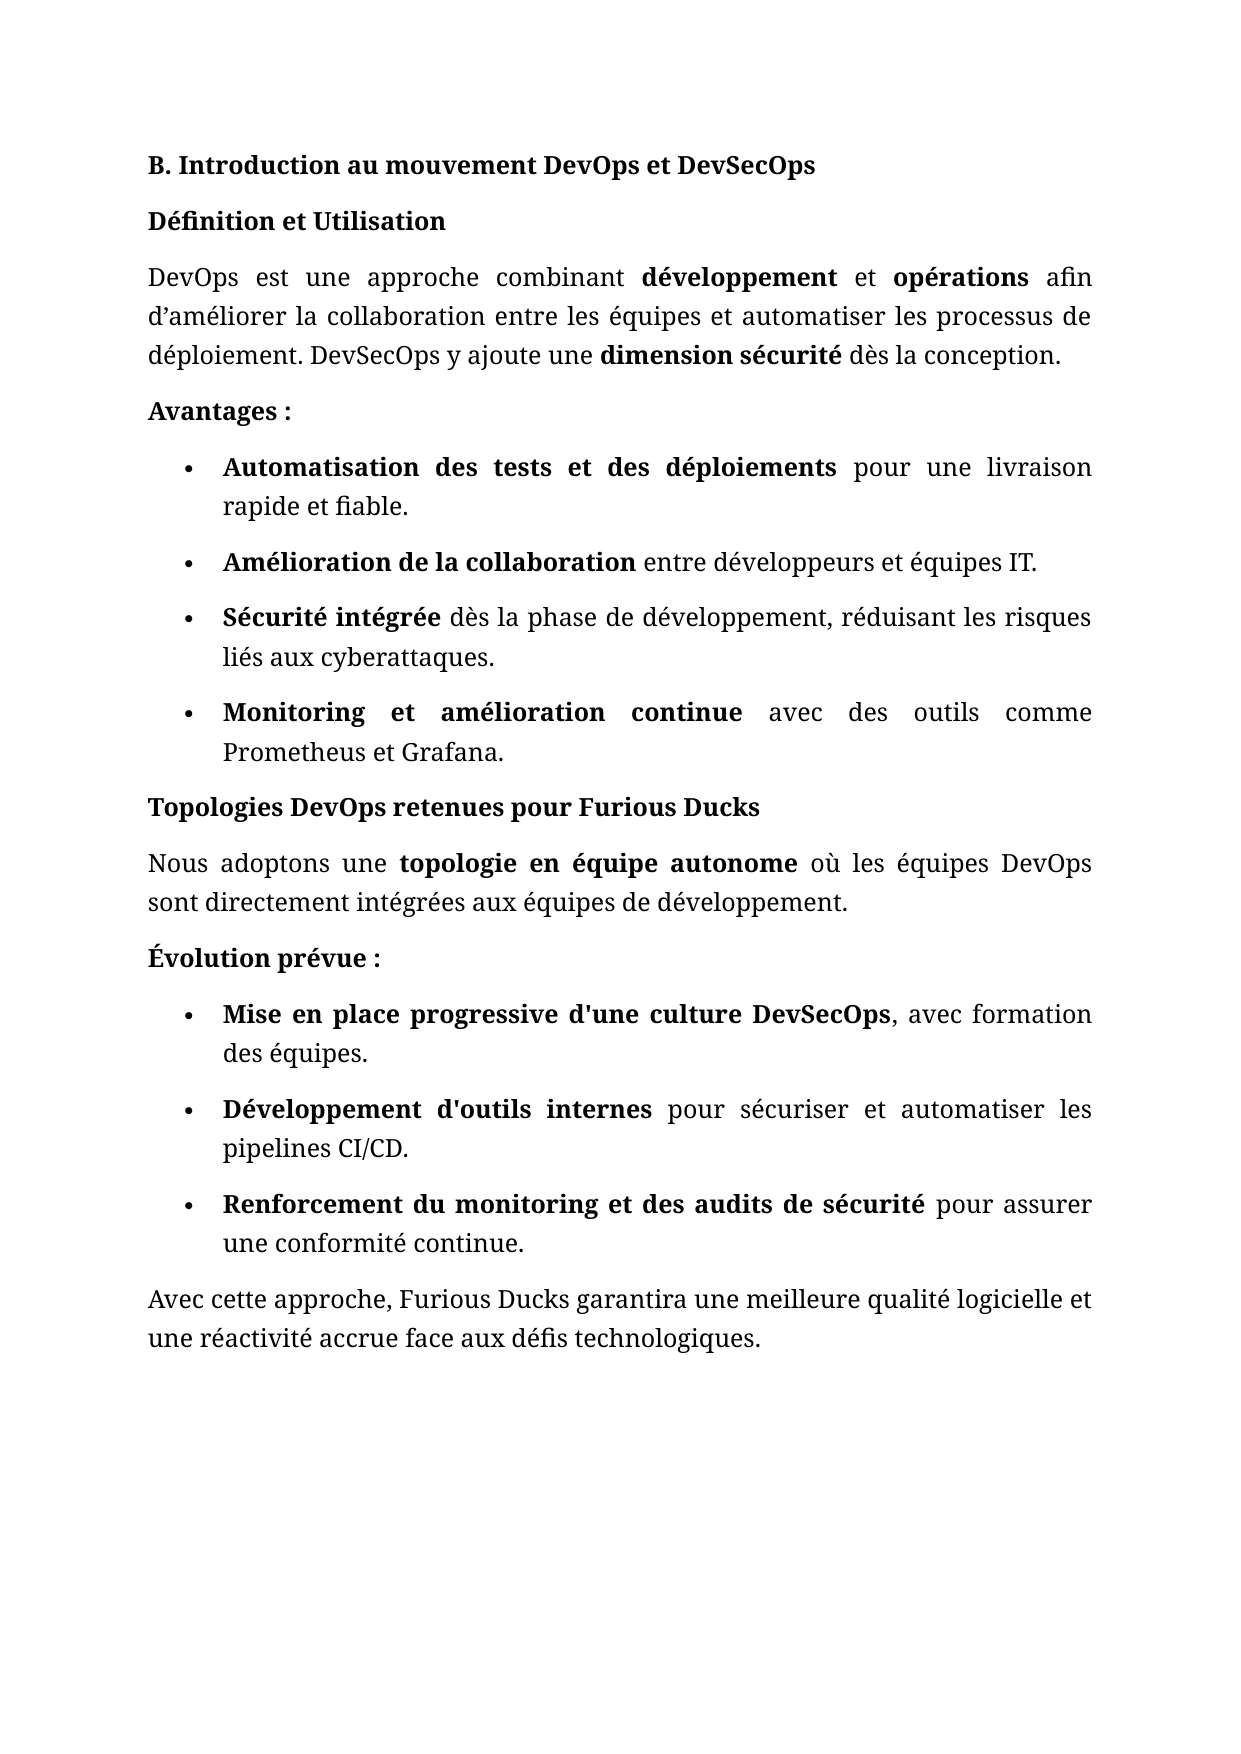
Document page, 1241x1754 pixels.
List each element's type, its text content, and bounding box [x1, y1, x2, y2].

text Avec cette approche, Furious Ducks garantira une meilleure qualité logicielle et une réactivité accrue face aux défis technologiques. [148, 1282, 1093, 1355]
list Mise en place progressive d'une culture DevSecOps, avec formation des équipes. [185, 997, 1093, 1070]
text Avantages : [148, 393, 1093, 427]
list Amélioration de la collaboration entre développeurs et équipes IT. [185, 544, 1093, 578]
list Renforcement du monitoring et des audits de sécurité pour assurer une conformité continue. [185, 1187, 1093, 1260]
list Sécurité intégrée dès la phase de développement, réduisant les risques liés aux cyberattaques. [185, 600, 1093, 673]
text Évolution prévue : [148, 941, 1093, 975]
text Nous adoptons une topologie en équipe autonome où les équipes DevOps sont directement intégrées aux équipes de développement. [148, 846, 1093, 919]
text Définition et Utilisation [148, 203, 1093, 237]
list Monitoring et amélioration continue avec des outils comme Prometheus et Grafana. [185, 695, 1093, 768]
list Développement d'outils internes pour sécuriser et automatiser les pipelines CI/CD. [185, 1092, 1093, 1165]
text Topologies DevOps retenues pour Furious Ducks [148, 790, 1093, 824]
text DevOps est une approche combinant développement et opérations afin d’améliorer la collaboration entre les équipes et automatiser les processus de déploiement. DevSecOps y ajoute une dimension sécurité dès la conception. [148, 259, 1093, 372]
text B. Introduction au mouvement DevOps et DevSecOps [148, 148, 1093, 182]
list Automatisation des tests et des déploiements pour une livraison rapide et fiable. [185, 449, 1093, 522]
